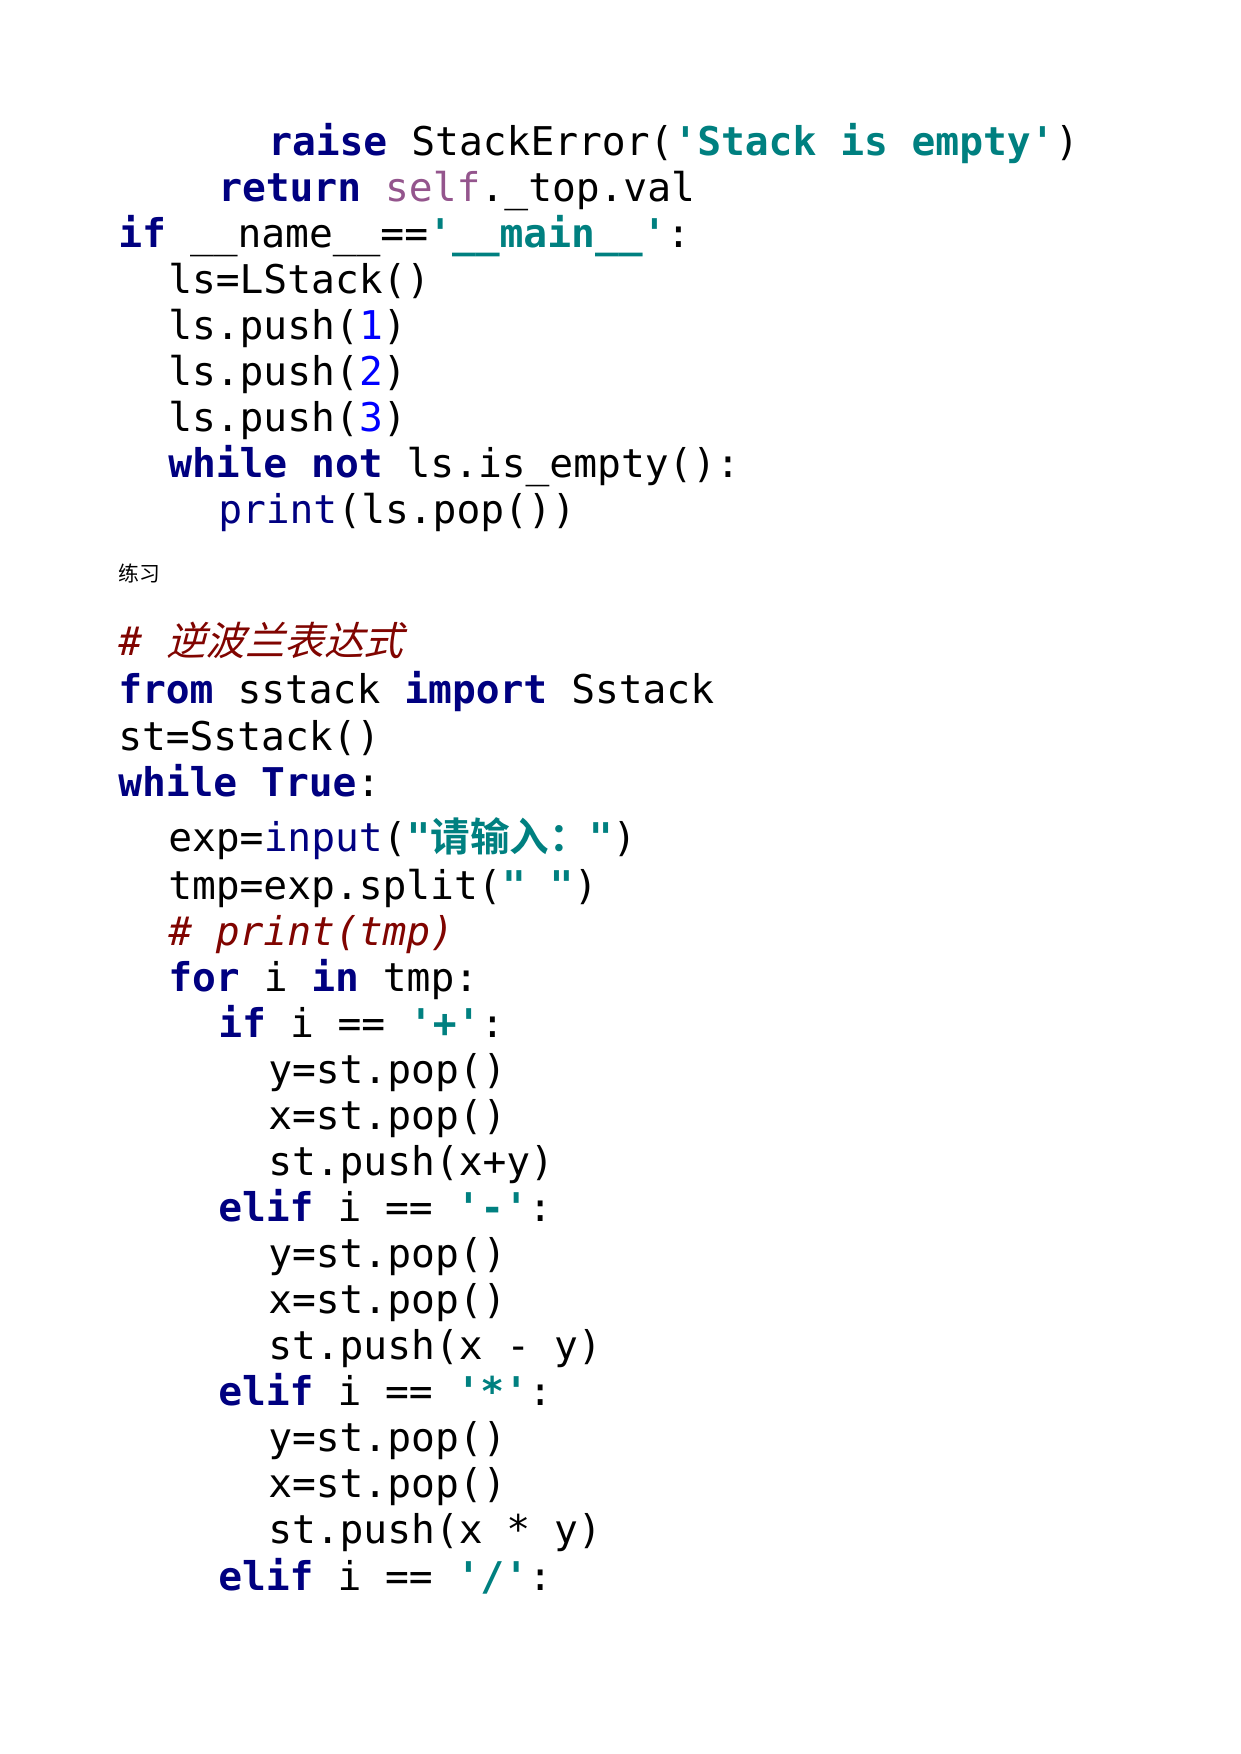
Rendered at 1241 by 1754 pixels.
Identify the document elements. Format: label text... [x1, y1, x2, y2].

text st=Sstack() [118, 713, 1122, 759]
text st.push(x+y) [118, 1139, 1122, 1185]
text tmp=exp.split(" ") [118, 863, 1122, 909]
text for i in tmp: [118, 955, 1122, 1001]
text return self._top.val [118, 164, 1122, 210]
text while True: [118, 759, 1122, 805]
text ls.push(3) [118, 394, 1122, 440]
text y=st.pop() [118, 1047, 1122, 1093]
text x=st.pop() [118, 1093, 1122, 1139]
text st.push(x * y) [118, 1507, 1122, 1553]
text 练习 [118, 562, 1122, 586]
text if i == '+': [118, 1001, 1122, 1047]
text if __name__=='__main__': [118, 210, 1122, 256]
text elif i == '/': [118, 1553, 1122, 1599]
text x=st.pop() [118, 1461, 1122, 1507]
text raise StackError('Stack is empty') [118, 118, 1122, 164]
text y=st.pop() [118, 1415, 1122, 1461]
text while not ls.is_empty(): [118, 440, 1122, 486]
text ls=LStack() [118, 256, 1122, 302]
text ls.push(1) [118, 302, 1122, 348]
text from sstack import Sstack [118, 667, 1122, 713]
text print(ls.pop()) [118, 486, 1122, 532]
text st.push(x - y) [118, 1323, 1122, 1369]
text elif i == '-': [118, 1185, 1122, 1231]
text # 逆波兰表达式 [118, 610, 1122, 667]
text x=st.pop() [118, 1277, 1122, 1323]
text exp=input("请输入：") [118, 805, 1122, 863]
text # print(tmp) [118, 909, 1122, 955]
text ls.push(2) [118, 348, 1122, 394]
text y=st.pop() [118, 1231, 1122, 1277]
text elif i == '*': [118, 1369, 1122, 1415]
